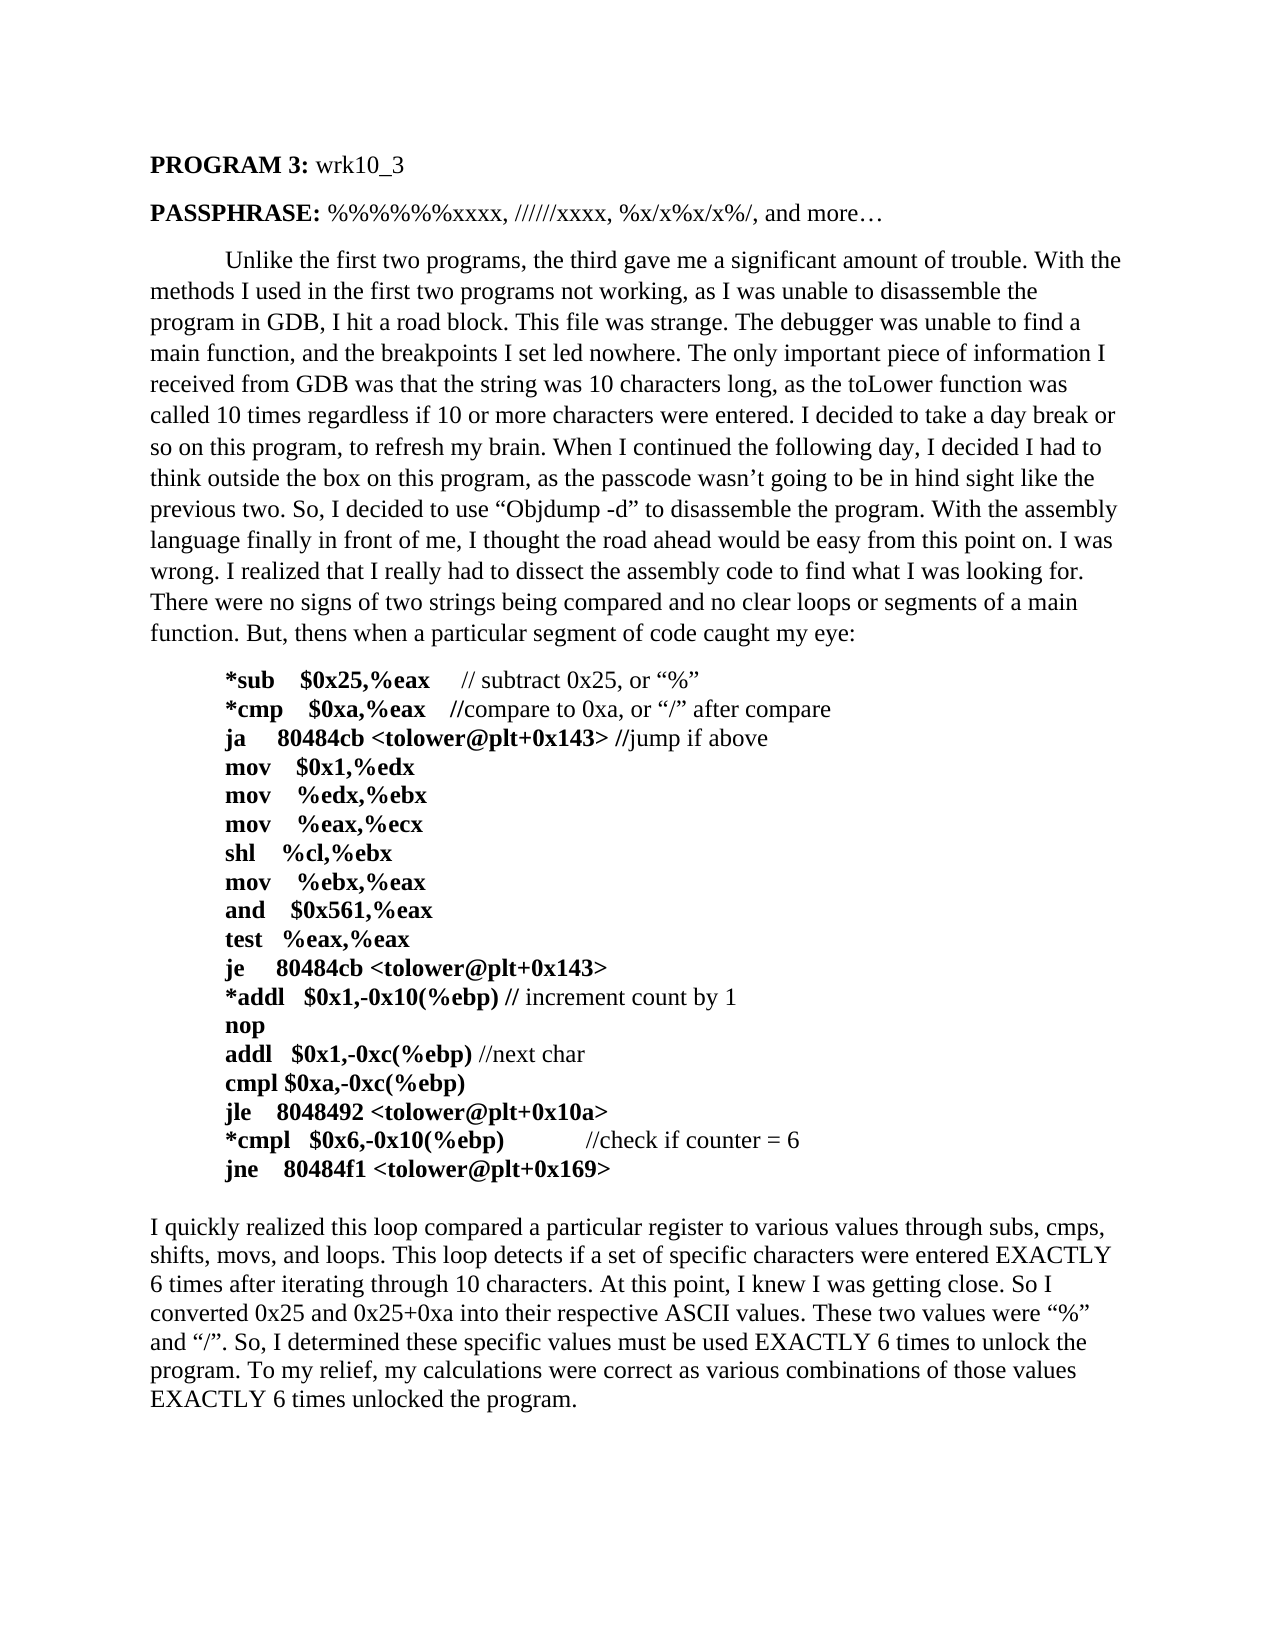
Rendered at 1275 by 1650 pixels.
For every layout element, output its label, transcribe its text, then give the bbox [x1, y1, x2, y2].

text je 80484cb <tolower@plt+0x143> *addl $0x1,-0x10(%ebp) // increment count by 1 nop addl $0x1,-0xc(%ebp) //next char cmpl $0xa,-0xc(%ebp) jle 8048492 <tolower@plt+0x10a> *cmpl $0x6,-0x10(%ebp) //check if counter = 6 jne 80484f1 <tolower@plt+0x169> [225, 953, 1125, 1183]
text Unlike the first two programs, the third gave me a significant amount of trouble. With the methods I used in the first two programs not working, as I was unable to disassemble the program in GDB, I hit a road block. This file was strange. The debugger was unable to find a main function, and the breakpoints I set led nowhere. The only important piece of information I received from GDB was that the string was 10 characters long, as the toLower function was called 10 times regardless if 10 or more characters were entered. I decided to take a day break or so on this program, to refresh my brain. When I continued the following day, I decided I had to think outside the box on this program, as the passcode wasn’t going to be in hind sight like the previous two. So, I decided to use “Objdump -d” to disassemble the program. With the assembly language finally in front of me, I thought the road ahead would be easy from this point on. I was wrong. I realized that I really had to dissect the assembly code to find what I was looking for. There were no signs of two strings being compared and no clear loops or segments of a main function. But, thens when a particular segment of code caught my eye: [150, 245, 1125, 647]
text I quickly realized this loop compared a particular register to various values through subs, cmps, shifts, movs, and loops. This loop detects if a set of specific characters were entered EXACTLY 6 times after iterating through 10 characters. At this point, I knew I was getting close. So I converted 0x25 and 0x25+0xa into their respective ASCII values. These two values were “%” and “/”. So, I determined these specific values must be used EXACTLY 6 times to unlock the program. To my relief, my calculations were correct as various combinations of those values EXACTLY 6 times unlocked the program. [150, 1212, 1125, 1413]
text PROGRAM 3: wrk10_3 [150, 150, 1125, 179]
text PASSPHRASE: %%%%%%xxxx, //////xxxx, %x/x%x/x%/, and more… [150, 198, 1125, 226]
text *sub $0x25,%eax // subtract 0x25, or “%” *cmp $0xa,%eax //compare to 0xa, or “/” after compare ja 80484cb <tolower@plt+0x143> //jump if above mov $0x1,%edx mov %edx,%ebx mov %eax,%ecx shl %cl,%ebx mov %ebx,%eax and $0x561,%eax test %eax,%eax [225, 666, 1125, 953]
